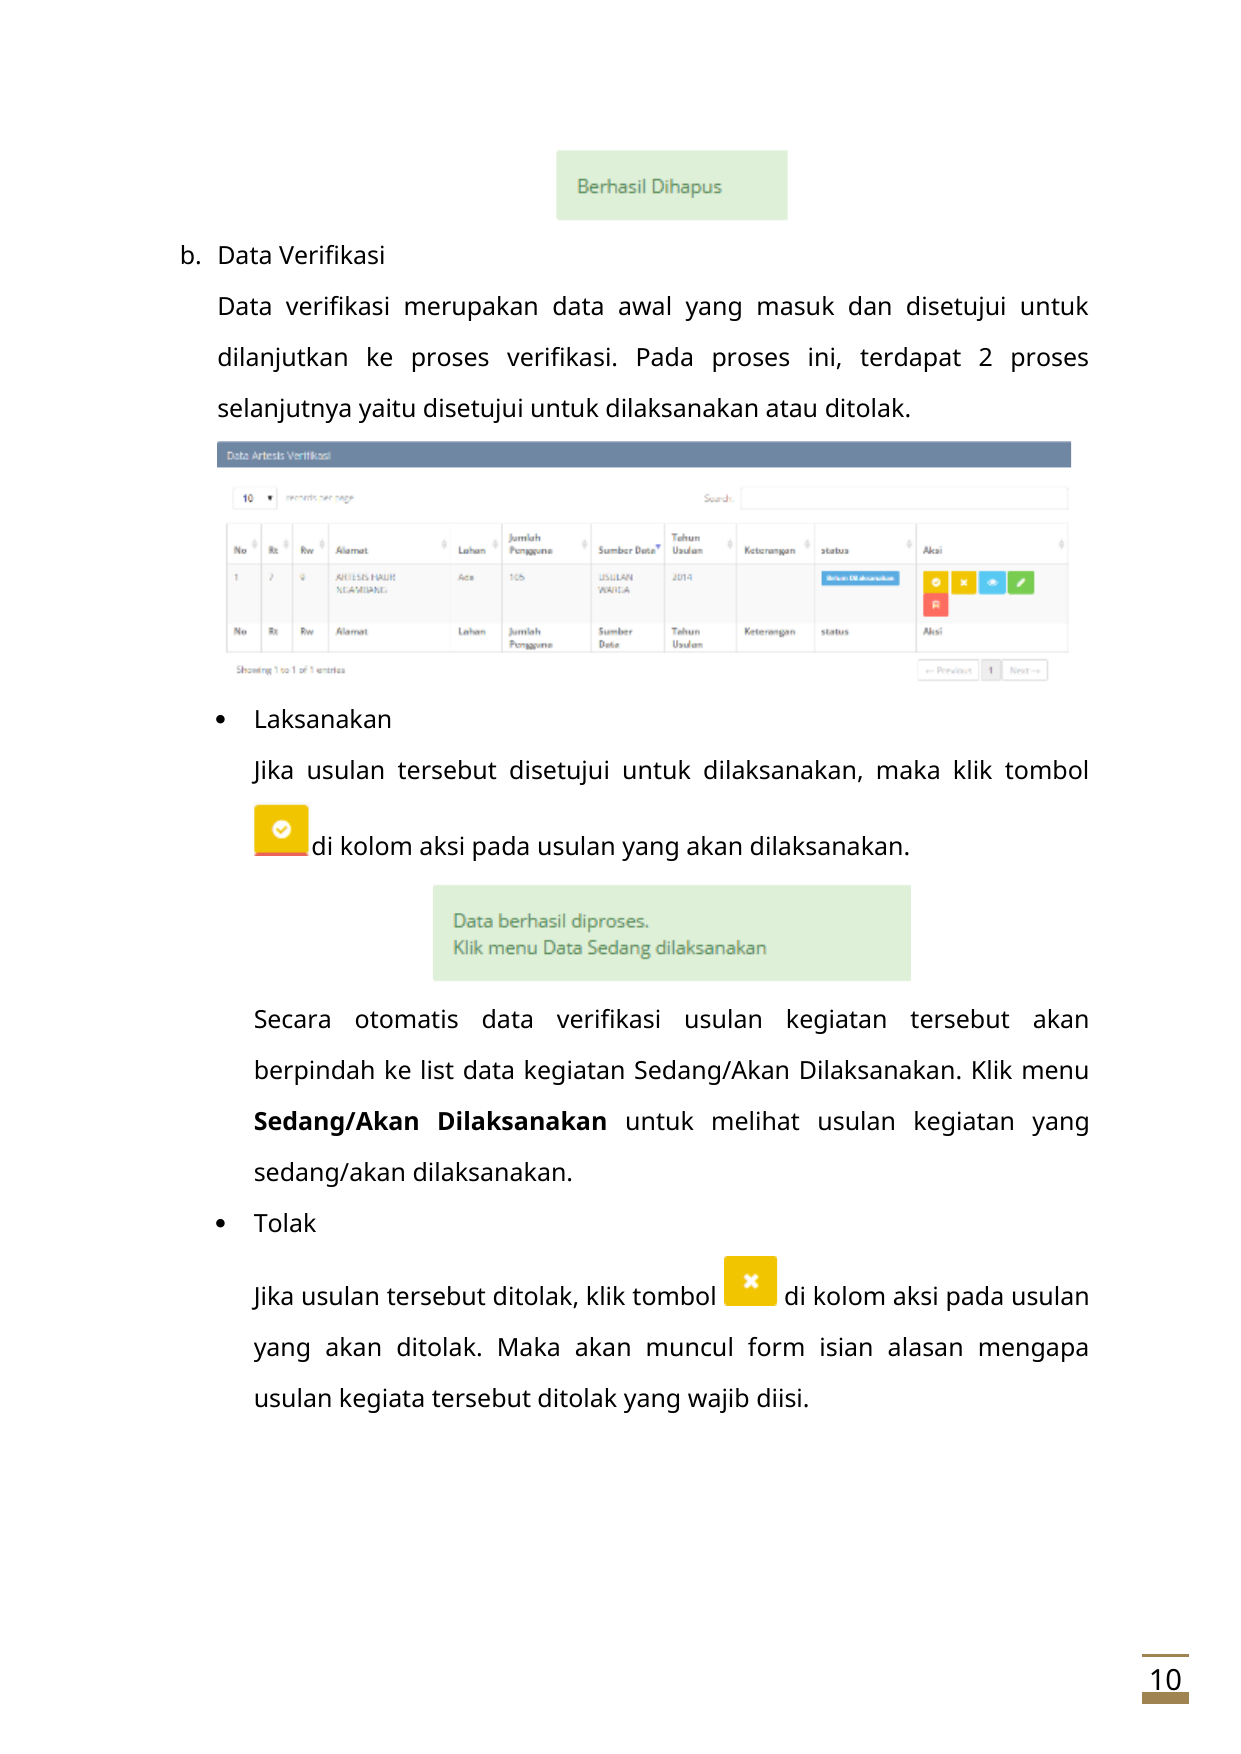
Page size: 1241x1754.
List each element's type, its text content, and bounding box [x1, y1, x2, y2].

list Jika usulan tersebut ditolak, klik tombol di kolom aksi pada usulan yang akan ditolak. Maka akan muncul form isian alasan mengapa usulan kegiata tersebut ditolak yang wajib diisi. [253, 1257, 1090, 1414]
list Secara otomatis data verifikasi usulan kegiatan tersebut akan berpindah ke list data kegiatan Sedang/Akan Dilaksanakan. Klik menu Sedang/Akan Dilaksanakan untuk melihat usulan kegiatan yang sedang/akan dilaksanakan. [253, 1001, 1090, 1189]
list Data Verifikasi [179, 237, 1090, 272]
picture [217, 441, 1072, 686]
picture [253, 802, 312, 856]
list Jika usulan tersebut disetujui untuk dilaksanakan, maka klik tombol di kolom aksi pada usulan yang akan dilaksanakan. [253, 752, 1090, 863]
list Laksanakan [216, 701, 1090, 736]
picture [724, 1256, 778, 1306]
list Tolak [216, 1206, 1090, 1240]
picture [556, 150, 788, 222]
picture [432, 879, 911, 986]
